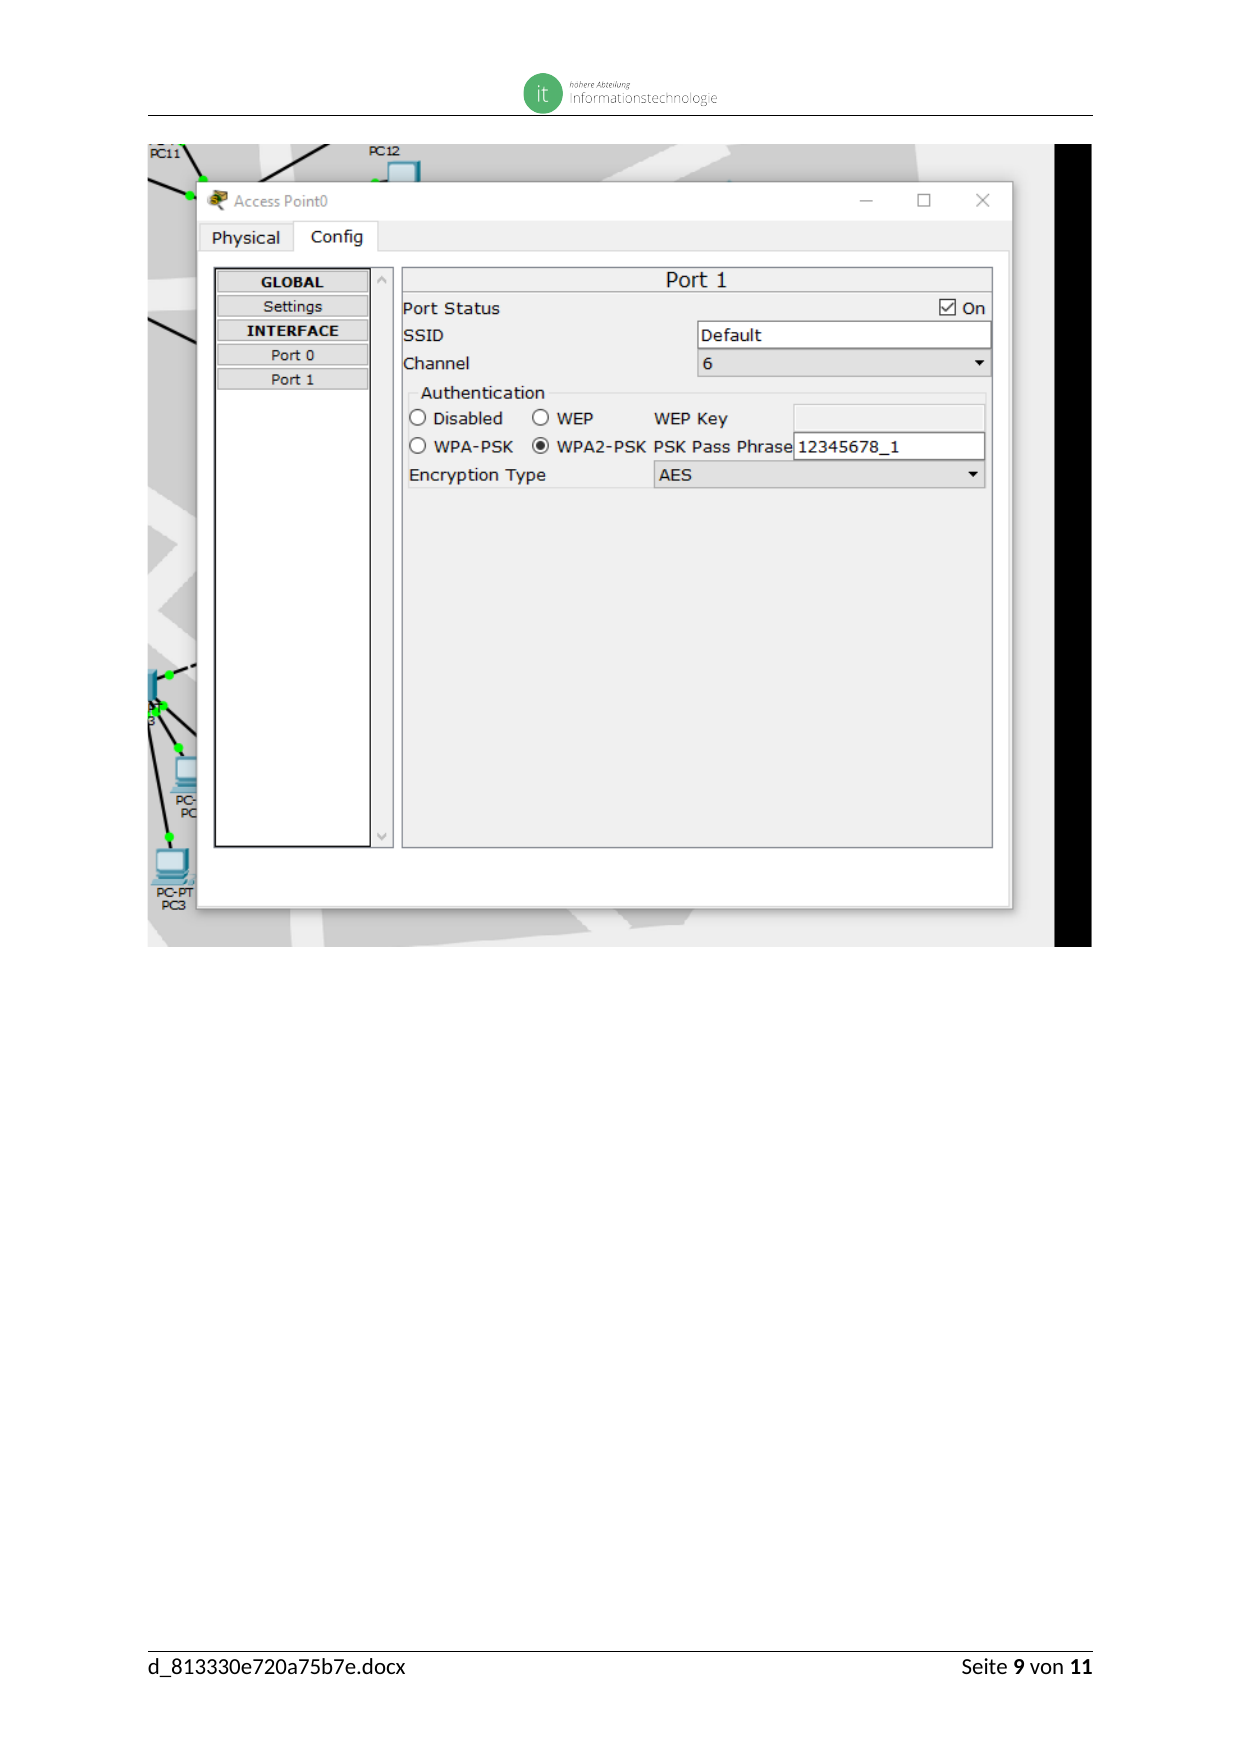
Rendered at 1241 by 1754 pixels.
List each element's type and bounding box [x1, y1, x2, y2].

picture [147, 144, 1093, 947]
picture [523, 73, 717, 114]
